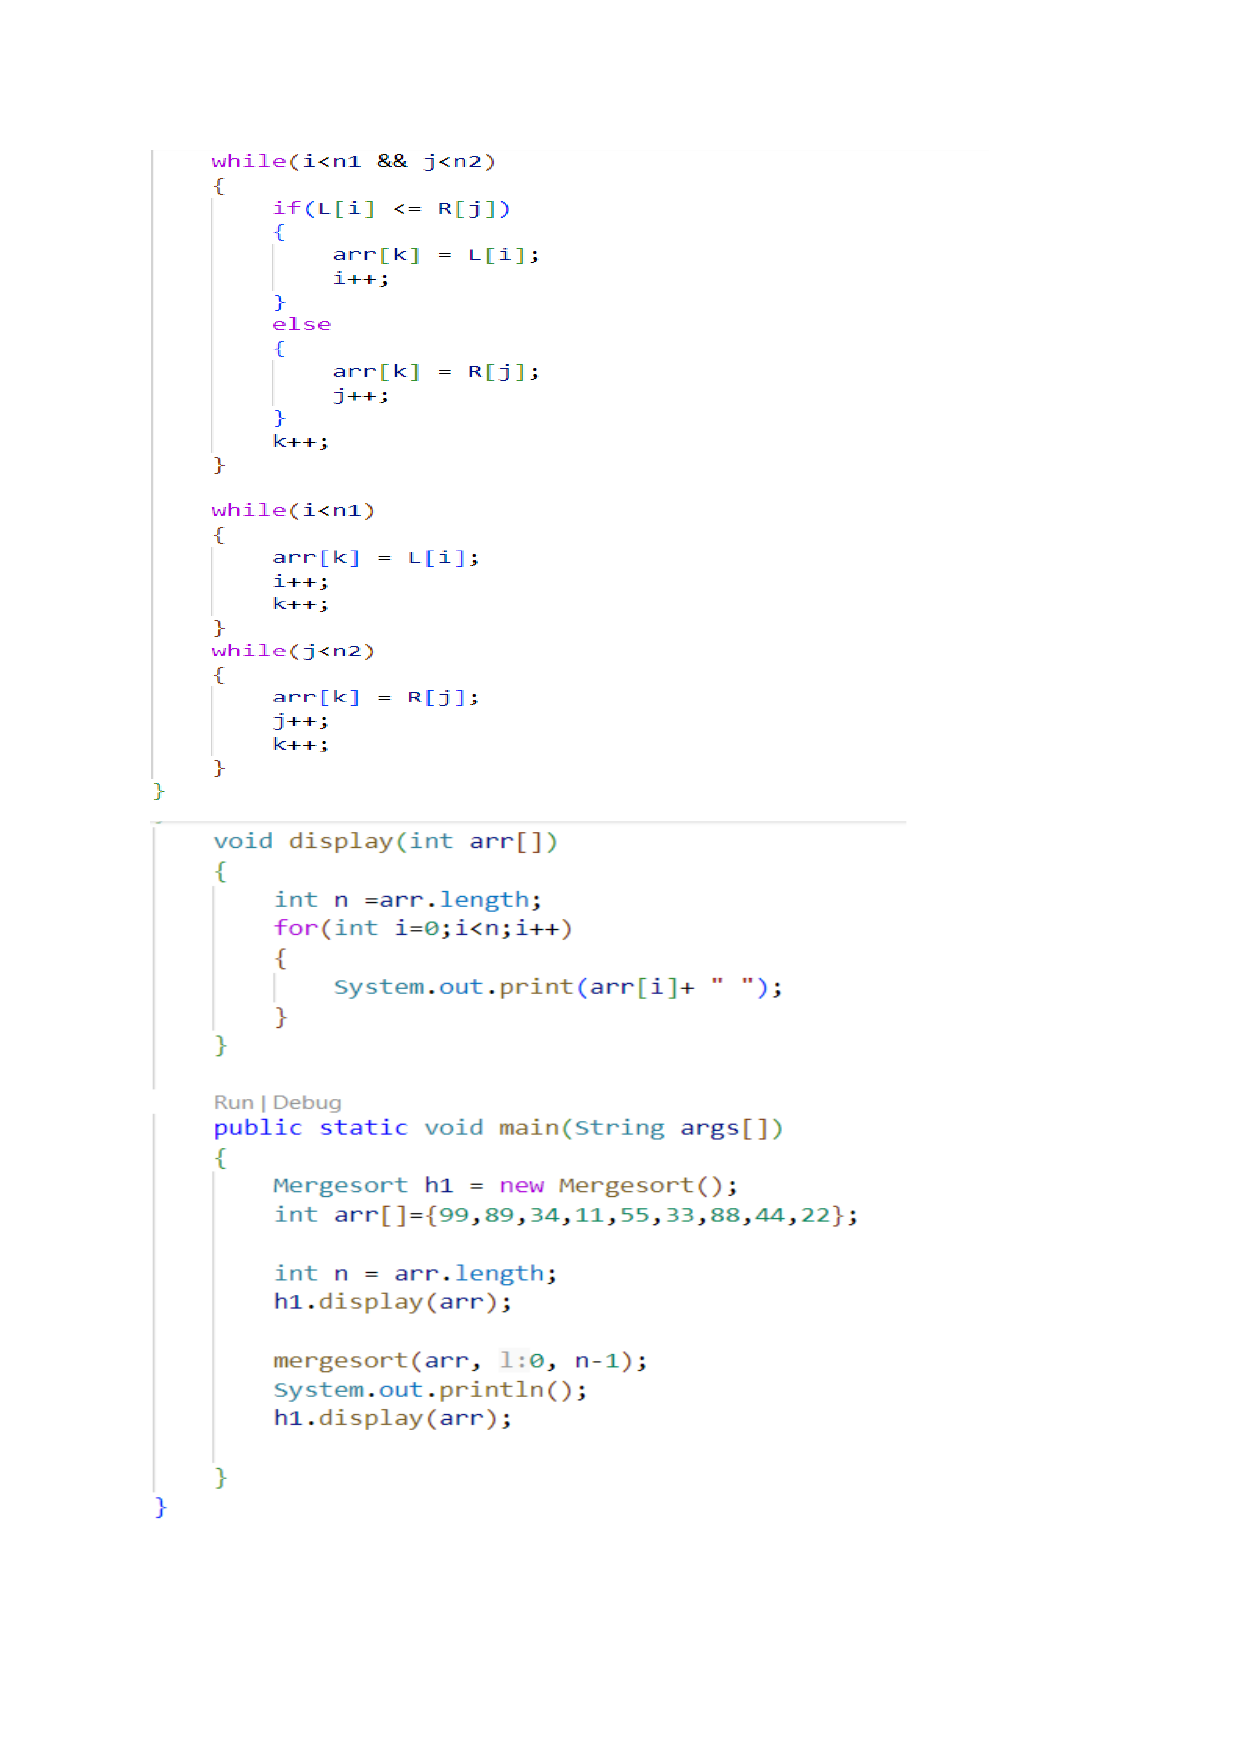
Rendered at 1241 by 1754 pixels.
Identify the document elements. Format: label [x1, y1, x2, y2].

picture [150, 150, 989, 802]
picture [150, 821, 907, 1539]
